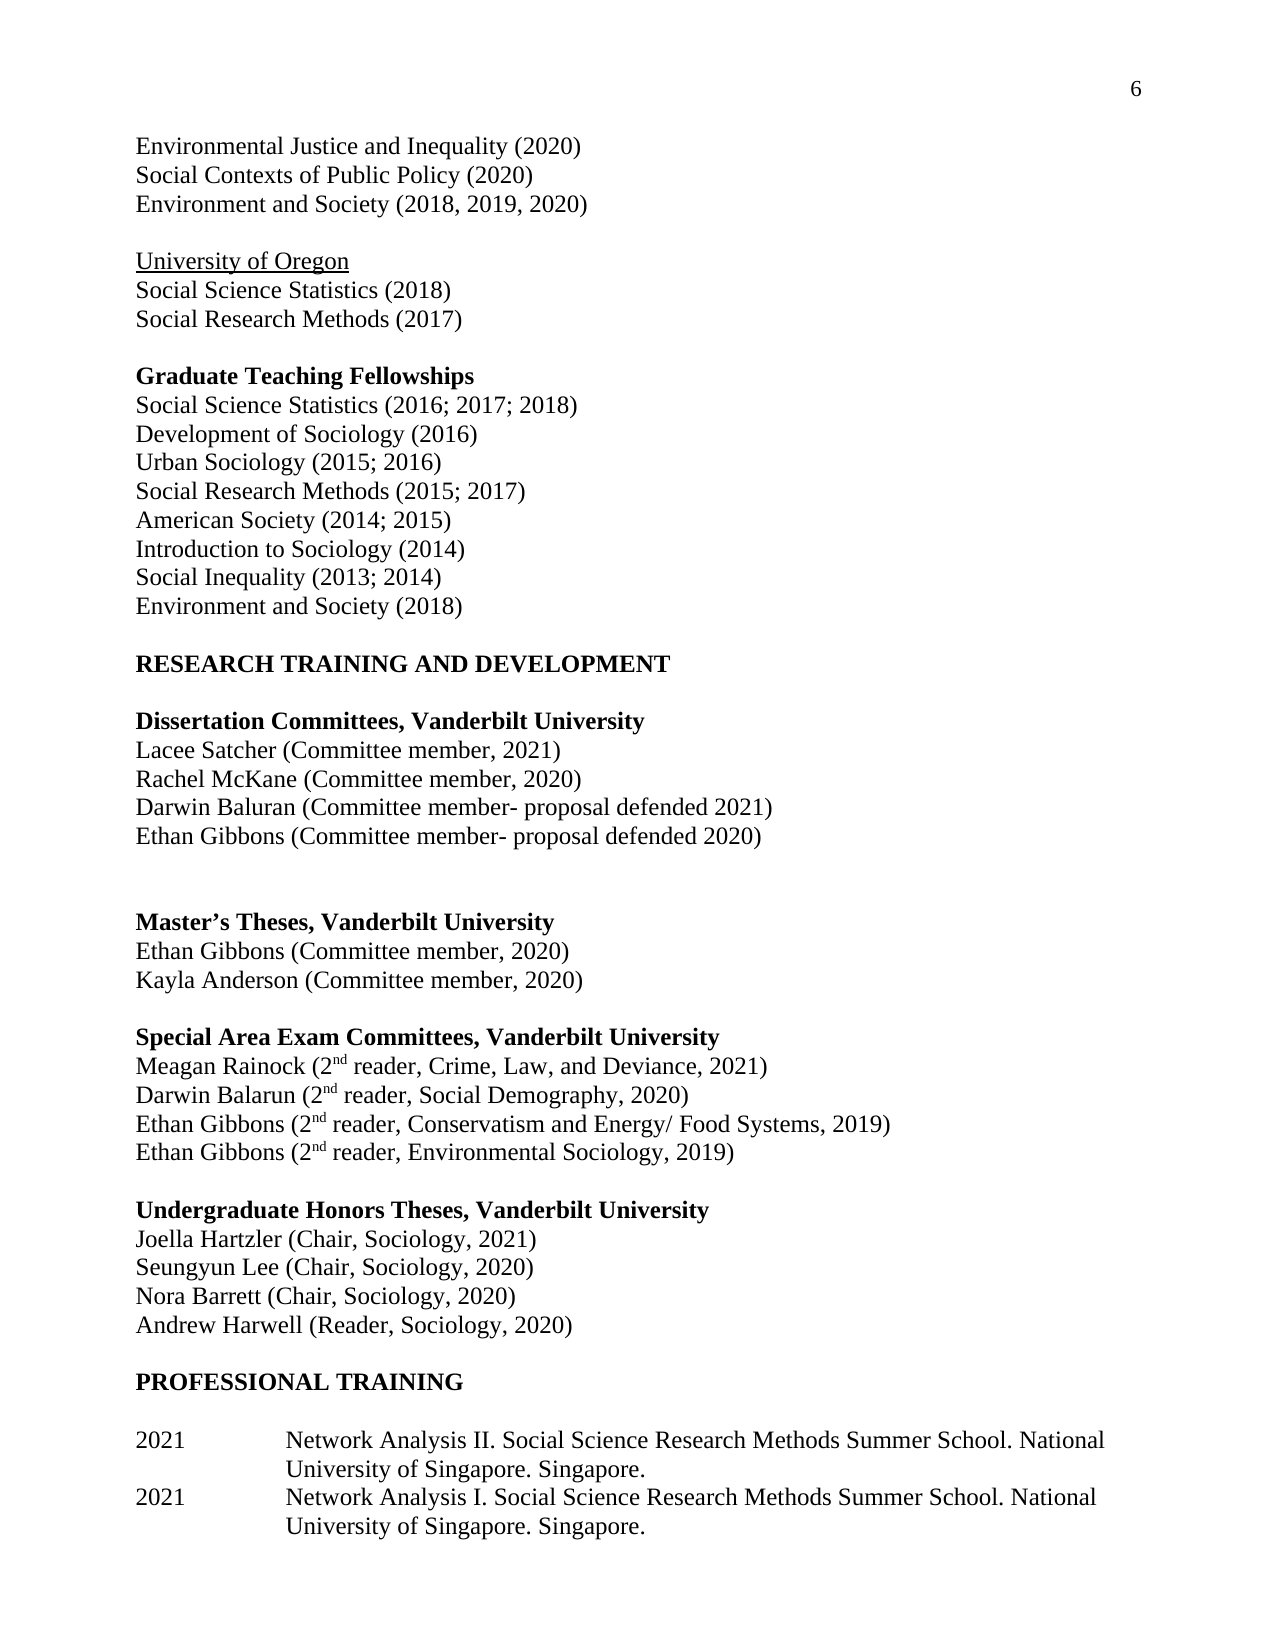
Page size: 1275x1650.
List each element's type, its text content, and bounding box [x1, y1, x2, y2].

text Lacee Satcher (Committee member, 2021) [135, 735, 1142, 764]
text Kayla Anderson (Committee member, 2020) [135, 965, 1142, 994]
text Dissertation Committees, Vanderbilt University [135, 706, 1142, 735]
text Social Research Methods (2017) [135, 304, 1142, 332]
text Master’s Theses, Vanderbilt University [135, 907, 1142, 936]
text 2021 Network Analysis II. Social Science Research Methods Summer School. National University of Singapore. Singapore. [135, 1425, 1142, 1482]
text Graduate Teaching Fellowships [135, 361, 1142, 390]
text PROFESSIONAL TRAINING [135, 1367, 1142, 1396]
text Development of Sociology (2016) [135, 419, 1142, 447]
text Darwin Baluran (Committee member- proposal defended 2021) [135, 792, 1142, 821]
text Undergraduate Honors Theses, Vanderbilt University [135, 1195, 1142, 1224]
text Andrew Harwell (Reader, Sociology, 2020) [135, 1310, 1142, 1339]
text Social Science Statistics (2018) [135, 275, 1142, 304]
text Ethan Gibbons (Committee member- proposal defended 2020) [135, 821, 1142, 850]
text Seungyun Lee (Chair, Sociology, 2020) [135, 1252, 1142, 1281]
text Meagan Rainock (2nd reader, Crime, Law, and Deviance, 2021) [135, 1051, 1142, 1080]
text Darwin Balarun (2nd reader, Social Demography, 2020) [135, 1080, 1142, 1109]
text Special Area Exam Committees, Vanderbilt University [135, 1022, 1142, 1051]
text RESEARCH TRAINING AND DEVELOPMENT [135, 649, 1142, 677]
text Ethan Gibbons (2nd reader, Conservatism and Energy/ Food Systems, 2019) [135, 1109, 1142, 1137]
text Environmental Justice and Inequality (2020) [135, 131, 1142, 160]
text Ethan Gibbons (2nd reader, Environmental Sociology, 2019) [135, 1137, 1142, 1166]
text Environment and Society (2018) [135, 591, 1142, 620]
text Environment and Society (2018, 2019, 2020) [135, 189, 1142, 217]
text Social Contexts of Public Policy (2020) [135, 160, 1142, 189]
text American Society (2014; 2015) [135, 505, 1142, 534]
text Urban Sociology (2015; 2016) [135, 447, 1142, 476]
text Joella Hartzler (Chair, Sociology, 2021) [135, 1224, 1142, 1252]
text Introduction to Sociology (2014) [135, 534, 1142, 562]
text Ethan Gibbons (Committee member, 2020) [135, 936, 1142, 965]
text 2021 Network Analysis I. Social Science Research Methods Summer School. National University of Singapore. Singapore. [135, 1482, 1142, 1540]
text Nora Barrett (Chair, Sociology, 2020) [135, 1281, 1142, 1310]
text Social Research Methods (2015; 2017) [135, 476, 1142, 505]
text Rachel McKane (Committee member, 2020) [135, 764, 1142, 792]
text Social Science Statistics (2016; 2017; 2018) [135, 390, 1142, 419]
text University of Oregon [135, 246, 1142, 275]
text Social Inequality (2013; 2014) [135, 562, 1142, 591]
